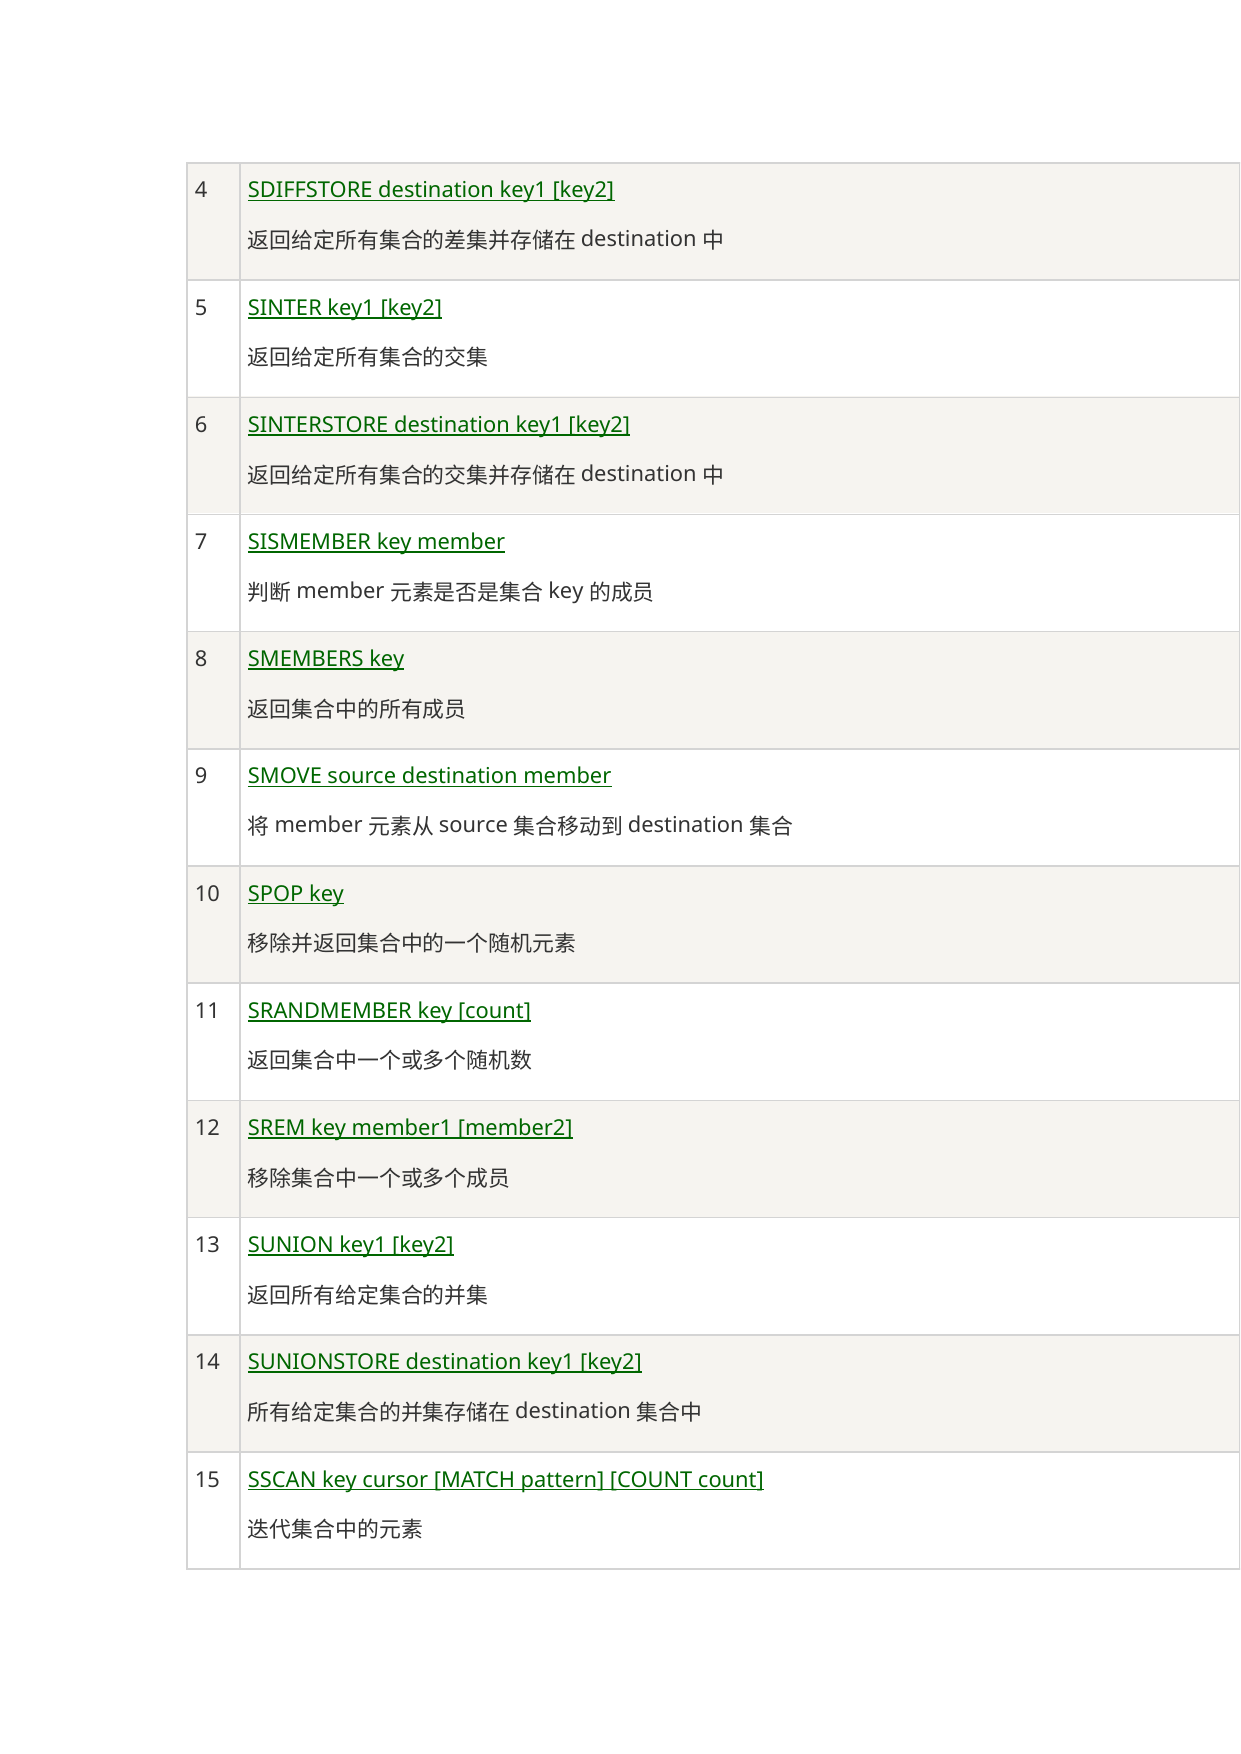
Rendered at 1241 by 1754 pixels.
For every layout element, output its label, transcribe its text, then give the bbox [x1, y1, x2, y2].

table_cell 7 [188, 515, 239, 631]
table_cell SINTERSTORE destination key1 [key2] 返回给定所有集合的交集并存储在 destination 中 [241, 398, 1239, 513]
table_cell SUNIONSTORE destination key1 [key2] 所有给定集合的并集存储在 destination 集合中 [241, 1336, 1239, 1451]
table_cell SISMEMBER key member 判断 member 元素是否是集合 key 的成员 [241, 515, 1239, 631]
table_cell 12 [188, 1101, 239, 1217]
table_cell SUNION key1 [key2] 返回所有给定集合的并集 [241, 1218, 1239, 1334]
table_cell SPOP key 移除并返回集合中的一个随机元素 [241, 867, 1239, 982]
table_cell 6 [188, 398, 239, 513]
table_cell 15 [188, 1453, 239, 1568]
table_cell 4 [188, 164, 239, 279]
table_cell SDIFFSTORE destination key1 [key2] 返回给定所有集合的差集并存储在 destination 中 [241, 164, 1239, 279]
table_cell SREM key member1 [member2] 移除集合中一个或多个成员 [241, 1101, 1239, 1217]
table_cell 8 [188, 632, 239, 748]
table_cell SMEMBERS key 返回集合中的所有成员 [241, 632, 1239, 748]
table_cell 10 [188, 867, 239, 982]
table_cell SSCAN key cursor [MATCH pattern] [COUNT count] 迭代集合中的元素 [241, 1453, 1239, 1568]
table_cell SRANDMEMBER key [count] 返回集合中一个或多个随机数 [241, 984, 1239, 1099]
table_cell 9 [188, 750, 239, 865]
table_cell 11 [188, 984, 239, 1099]
table_cell SMOVE source destination member 将 member 元素从 source 集合移动到 destination 集合 [241, 750, 1239, 865]
table_cell 13 [188, 1218, 239, 1334]
table_cell SINTER key1 [key2] 返回给定所有集合的交集 [241, 281, 1239, 396]
table_cell 5 [188, 281, 239, 396]
table_cell 14 [188, 1336, 239, 1451]
